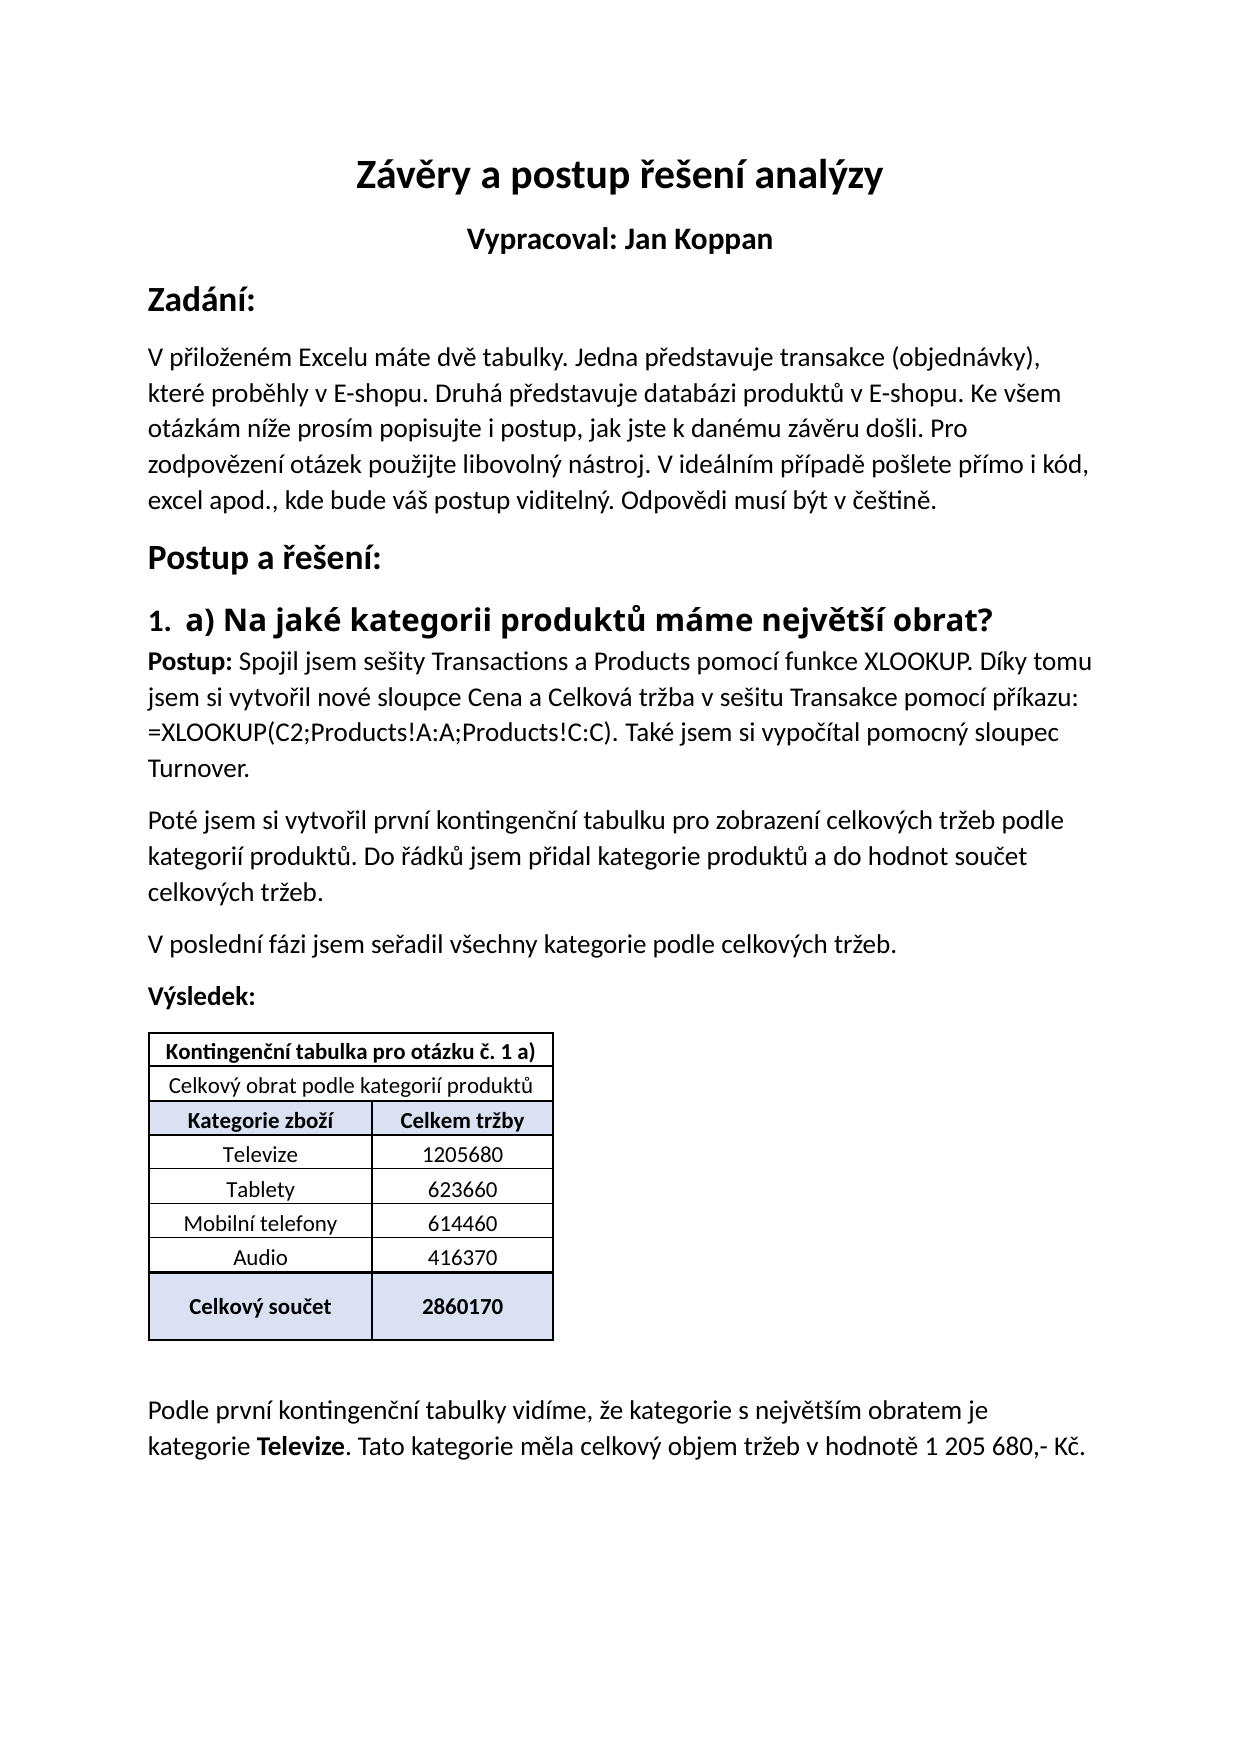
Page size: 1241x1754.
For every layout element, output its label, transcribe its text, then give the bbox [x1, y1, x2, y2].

text Zadání: [148, 277, 1093, 320]
text V přiloženém Excelu máte dvě tabulky. Jedna představuje transakce (objednávky), které proběhly v E-shopu. Druhá představuje databázi produktů v E-shopu. Ke všem otázkám níže prosím popisujte i postup, jak jste k danému závěru došli. Pro zodpovězení otázek použijte libovolný nástroj. V ideálním případě pošlete přímo i kód, excel apod., kde bude váš postup viditelný. Odpovědi musí být v češtině. [148, 340, 1093, 516]
subtitle Závěry a postup řešení analýzy [148, 148, 1093, 198]
subtitle Podle první kontingenční tabulky vidíme, že kategorie s největším obratem je kategorie Televize. Tato kategorie měla celkový objem tržeb v hodnotě 1 205 680,- Kč. [148, 1393, 1093, 1462]
subtitle Postup a řešení: [148, 535, 1093, 578]
text Postup: Spojil jsem sešity Transactions a Products pomocí funkce XLOOKUP. Díky tomu jsem si vytvořil nové sloupce Cena a Celková tržba v sešitu Transakce pomocí příkazu: =XLOOKUP(C2;Products!A:A;Products!C:C). Také jsem si vypočítal pomocný sloupec Turnover. [148, 644, 1093, 784]
table_cell Celkový obrat podle kategorií produktů [150, 1067, 552, 1099]
subtitle a) Na jaké kategorii produktů máme největší obrat? [148, 598, 1093, 641]
table_cell Kategorie zboží [150, 1102, 371, 1134]
table_cell Audio [150, 1238, 371, 1271]
table_cell 614460 [373, 1204, 552, 1237]
table_cell Celkový součet [150, 1274, 371, 1339]
table_cell 416370 [373, 1238, 552, 1271]
table_header Kontingenční tabulka pro otázku č. 1 a) [150, 1034, 552, 1065]
text V poslední fázi jsem seřadil všechny kategorie podle celkových tržeb. [148, 927, 1093, 960]
table_cell Mobilní telefony [150, 1204, 371, 1237]
text Poté jsem si vytvořil první kontingenční tabulku pro zobrazení celkových tržeb podle kategorií produktů. Do řádků jsem přidal kategorie produktů a do hodnot součet celkových tržeb. [148, 803, 1093, 908]
table_cell Televize [150, 1136, 371, 1168]
table_cell Celkem tržby [373, 1102, 552, 1134]
table_cell 2860170 [373, 1274, 552, 1339]
table_cell Tablety [150, 1169, 371, 1203]
subtitle Výsledek: [148, 979, 1093, 1012]
text Vypracoval: Jan Koppan [148, 219, 1093, 257]
table_cell 623660 [373, 1169, 552, 1203]
table_cell 1205680 [373, 1136, 552, 1168]
